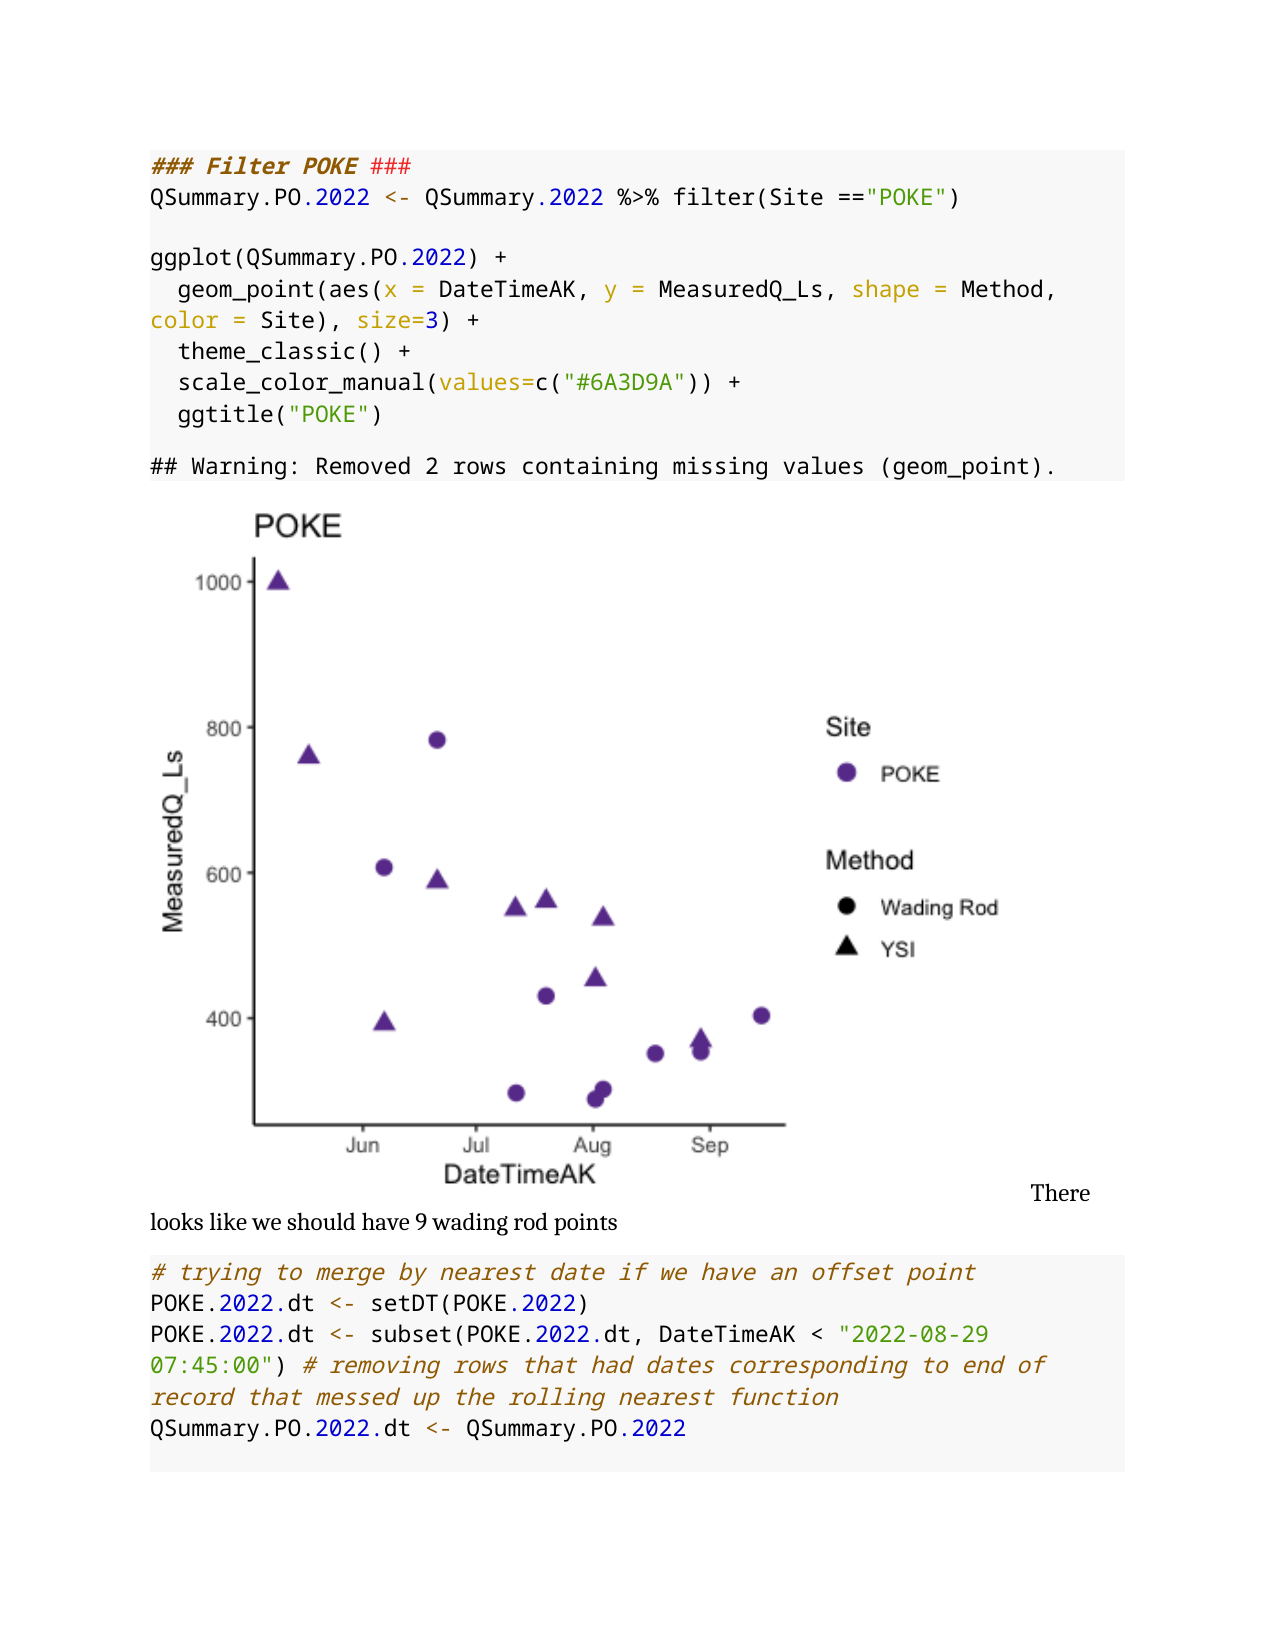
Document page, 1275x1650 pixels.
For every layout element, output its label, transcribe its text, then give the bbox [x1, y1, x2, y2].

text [150, 1255, 1125, 1472]
text ### Filter POKE ### QSummary.PO.2022 <- QSummary.2022 %>% filter(Site =="POKE") ggplot(QSummary.PO.2022) + geom_point(aes(x = DateTimeAK, y = MeasuredQ_Ls, shape = Method, color = Site), size=3) + theme_classic() + scale_color_manual(values=c("#6A3D9A")) + ggtitle("POKE") [150, 150, 1125, 429]
text ## Warning: Removed 2 rows containing missing values (geom_point). [150, 449, 1125, 481]
picture [150, 501, 1025, 1202]
